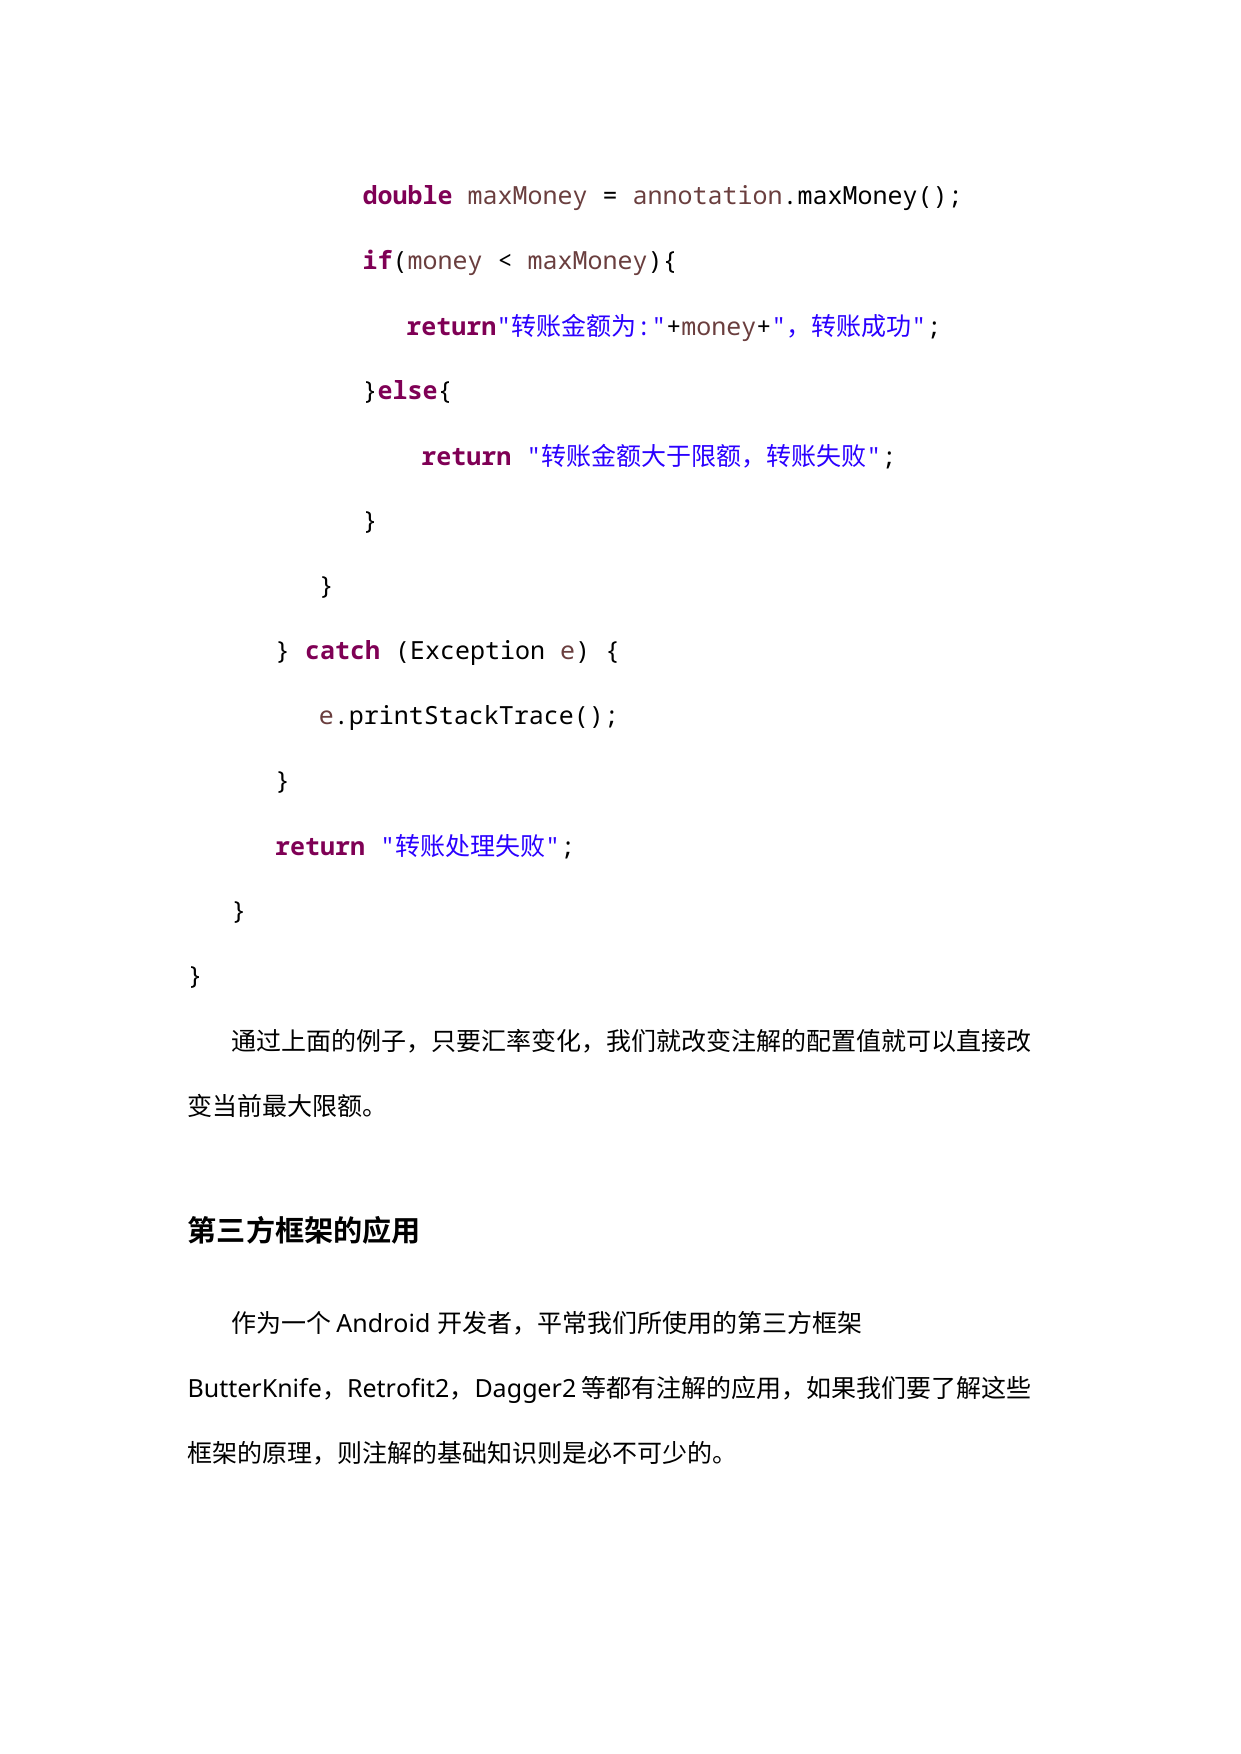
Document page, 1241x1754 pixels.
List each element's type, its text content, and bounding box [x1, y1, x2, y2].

text } catch (Exception e) { [187, 617, 1053, 682]
text return "转账处理失败"; [187, 812, 1053, 877]
text 作为一个Android 开发者，平常我们所使用的第三方框架ButterKnife，Retrofit2，Dagger2等都有注解的应用，如果我们要了解这些框架的原理，则注解的基础知识则是必不可少的。 [187, 1289, 1053, 1484]
text } [187, 942, 1053, 1007]
text return"转账金额为:"+money+"，转账成功"; [187, 292, 1053, 357]
text } [187, 747, 1053, 812]
text 通过上面的例子，只要汇率变化，我们就改变注解的配置值就可以直接改变当前最大限额。 [187, 1007, 1053, 1137]
text if(money < maxMoney){ [187, 227, 1053, 292]
text } [187, 487, 1053, 552]
subtitle 第三方框架的应用 [187, 1197, 1053, 1262]
text } [187, 552, 1053, 617]
text double maxMoney = annotation.maxMoney(); [187, 162, 1053, 227]
text }else{ [187, 357, 1053, 422]
text } [187, 877, 1053, 942]
text e.printStackTrace(); [187, 682, 1053, 747]
text return "转账金额大于限额，转账失败"; [187, 422, 1053, 487]
